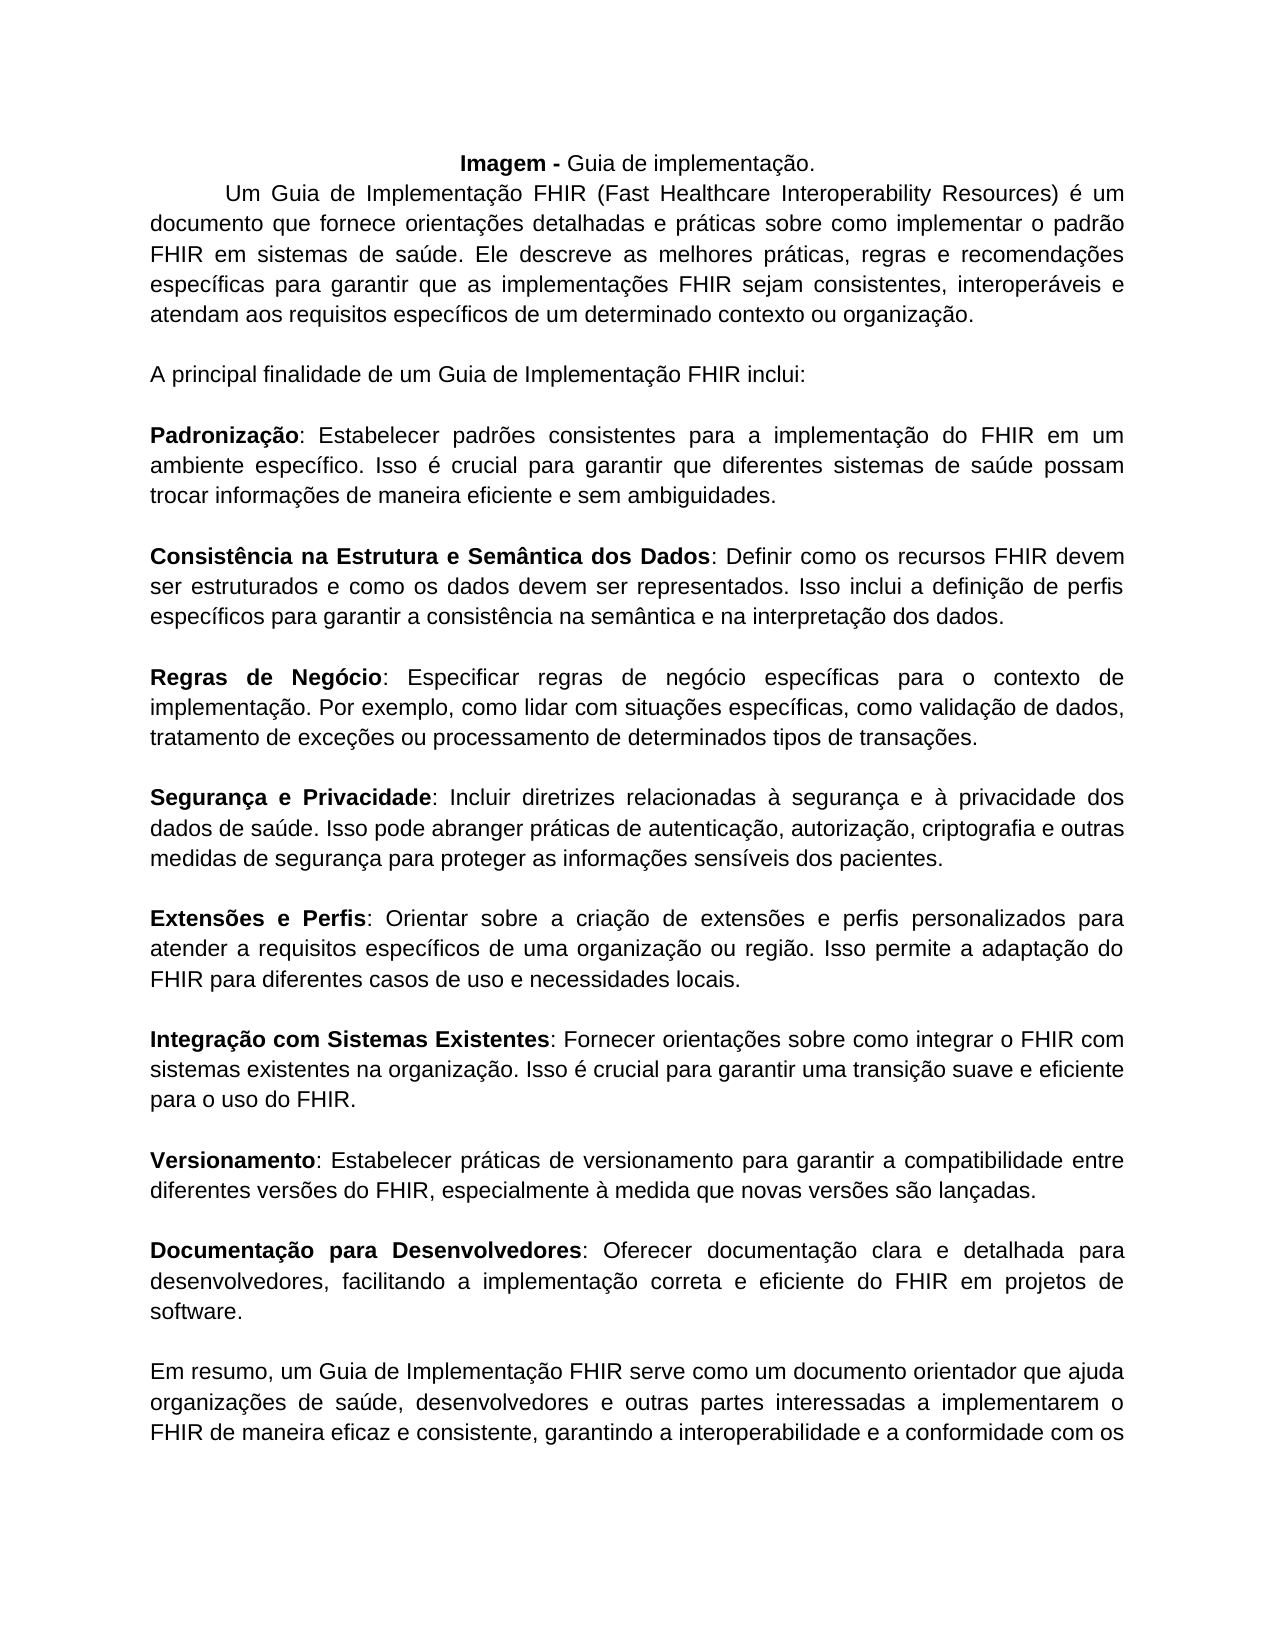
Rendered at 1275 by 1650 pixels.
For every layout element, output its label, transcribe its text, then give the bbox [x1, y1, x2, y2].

text Regras de Negócio: Especificar regras de negócio específicas para o contexto de implementação. Por exemplo, como lidar com situações específicas, como validação de dados, tratamento de exceções ou processamento de determinados tipos de transações. [150, 663, 1125, 750]
text A principal finalidade de um Guia de Implementação FHIR inclui: [150, 361, 1125, 388]
text Um Guia de Implementação FHIR (Fast Healthcare Interoperability Resources) é um documento que fornece orientações detalhadas e práticas sobre como implementar o padrão FHIR em sistemas de saúde. Ele descreve as melhores práticas, regras e recomendações específicas para garantir que as implementações FHIR sejam consistentes, interoperáveis e atendam aos requisitos específicos de um determinado contexto ou organização. [150, 180, 1125, 327]
text Integração com Sistemas Existentes: Fornecer orientações sobre como integrar o FHIR com sistemas existentes na organização. Isso é crucial para garantir uma transição suave e eficiente para o uso do FHIR. [150, 1026, 1125, 1113]
text Padronização: Estabelecer padrões consistentes para a implementação do FHIR em um ambiente específico. Isso é crucial para garantir que diferentes sistemas de saúde possam trocar informações de maneira eficiente e sem ambiguidades. [150, 422, 1125, 509]
text Imagem - Guia de implementação. [150, 150, 1125, 176]
text Documentação para Desenvolvedores: Oferecer documentação clara e detalhada para desenvolvedores, facilitando a implementação correta e eficiente do FHIR em projetos de software. [150, 1237, 1125, 1324]
text Segurança e Privacidade: Incluir diretrizes relacionadas à segurança e à privacidade dos dados de saúde. Isso pode abranger práticas de autenticação, autorização, criptografia e outras medidas de segurança para proteger as informações sensíveis dos pacientes. [150, 784, 1125, 871]
text Extensões e Perfis: Orientar sobre a criação de extensões e perfis personalizados para atender a requisitos específicos de uma organização ou região. Isso permite a adaptação do FHIR para diferentes casos de uso e necessidades locais. [150, 905, 1125, 992]
text Consistência na Estrutura e Semântica dos Dados: Definir como os recursos FHIR devem ser estruturados e como os dados devem ser representados. Isso inclui a definição de perfis específicos para garantir a consistência na semântica e na interpretação dos dados. [150, 543, 1125, 629]
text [150, 1358, 1125, 1445]
text Versionamento: Estabelecer práticas de versionamento para garantir a compatibilidade entre diferentes versões do FHIR, especialmente à medida que novas versões são lançadas. [150, 1147, 1125, 1203]
